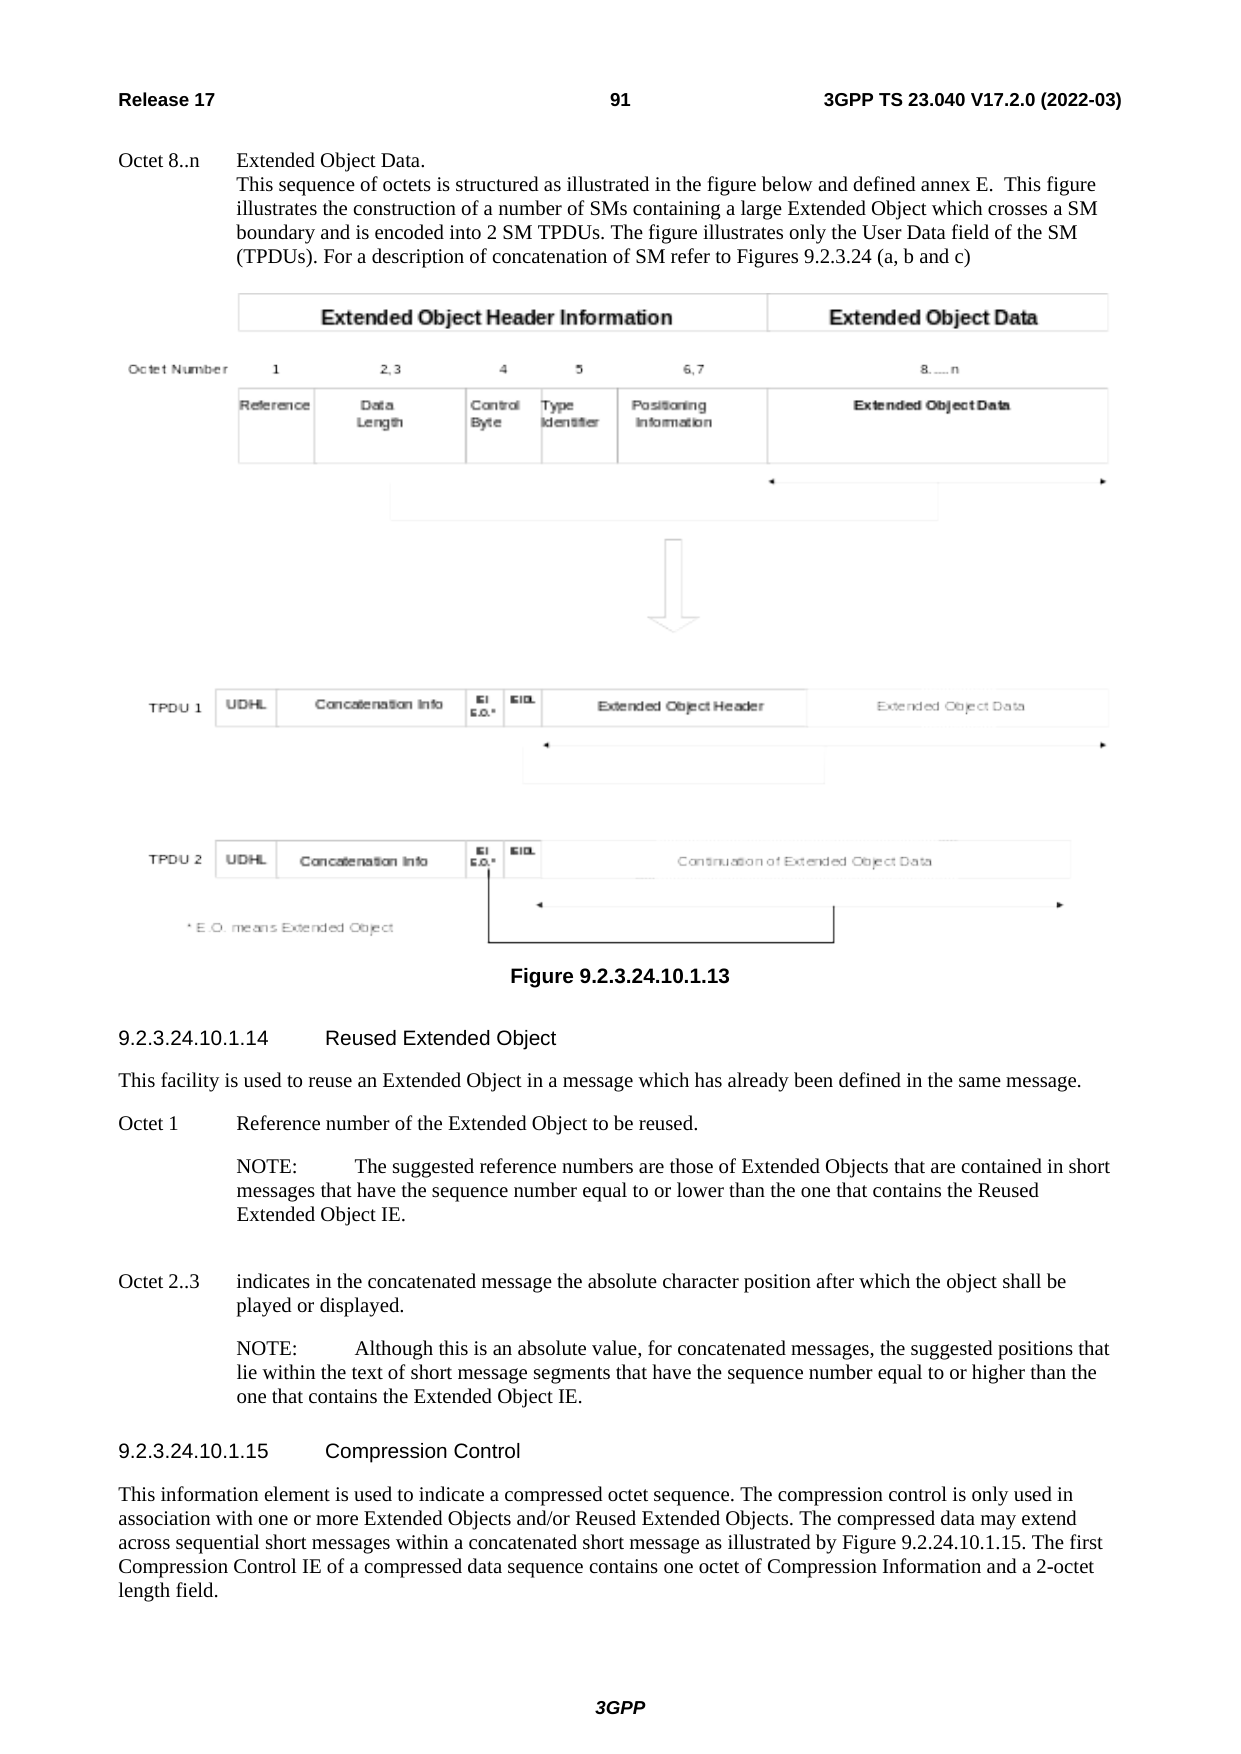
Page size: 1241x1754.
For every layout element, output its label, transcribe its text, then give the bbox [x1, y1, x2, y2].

text Figure 9.2.3.24.10.1.13 [118, 964, 1122, 988]
subtitle 9.2.3.24.10.1.14 Reused Extended Object [118, 1025, 1122, 1049]
text NOTE: The suggested reference numbers are those of Extended Objects that are contained in short messages that have the sequence number equal to or lower than the one that contains the Reused Extended Object IE. [236, 1154, 1122, 1226]
text This information element is used to indicate a compressed octet sequence. The compression control is only used in association with one or more Extended Objects and/or Reused Extended Objects. The compressed data may extend across sequential short messages within a concatenated short message as illustrated by Figure 9.2.24.10.1.15. The first Compression Control IE of a compressed data sequence contains one octet of Compression Information and a 2-octet length field. [118, 1482, 1122, 1602]
text Octet 8..n Extended Object Data. This sequence of octets is structured as illustrated in the figure below and defined annex E. This figure illustrates the construction of a number of SMs containing a large Extended Object which crosses a SM boundary and is encoded into 2 SM TPDUs. The figure illustrates only the User Data field of the SM (TPDUs). For a description of concatenation of SM refer to Figures 9.2.3.24 (a, b and c) [118, 148, 1122, 268]
text Octet 2..3 indicates in the concatenated message the absolute character position after which the object shall be played or displayed. [118, 1269, 1122, 1317]
text Octet 1 Reference number of the Extended Object to be reused. [118, 1111, 1122, 1135]
subtitle 9.2.3.24.10.1.15 Compression Control [118, 1439, 1122, 1463]
text NOTE: Although this is an absolute value, for concatenated messages, the suggested positions that lie within the text of short message segments that have the sequence number equal to or higher than the one that contains the Extended Object IE. [236, 1336, 1122, 1408]
text This facility is used to reuse an Extended Object in a message which has already been defined in the same message. [118, 1068, 1122, 1092]
